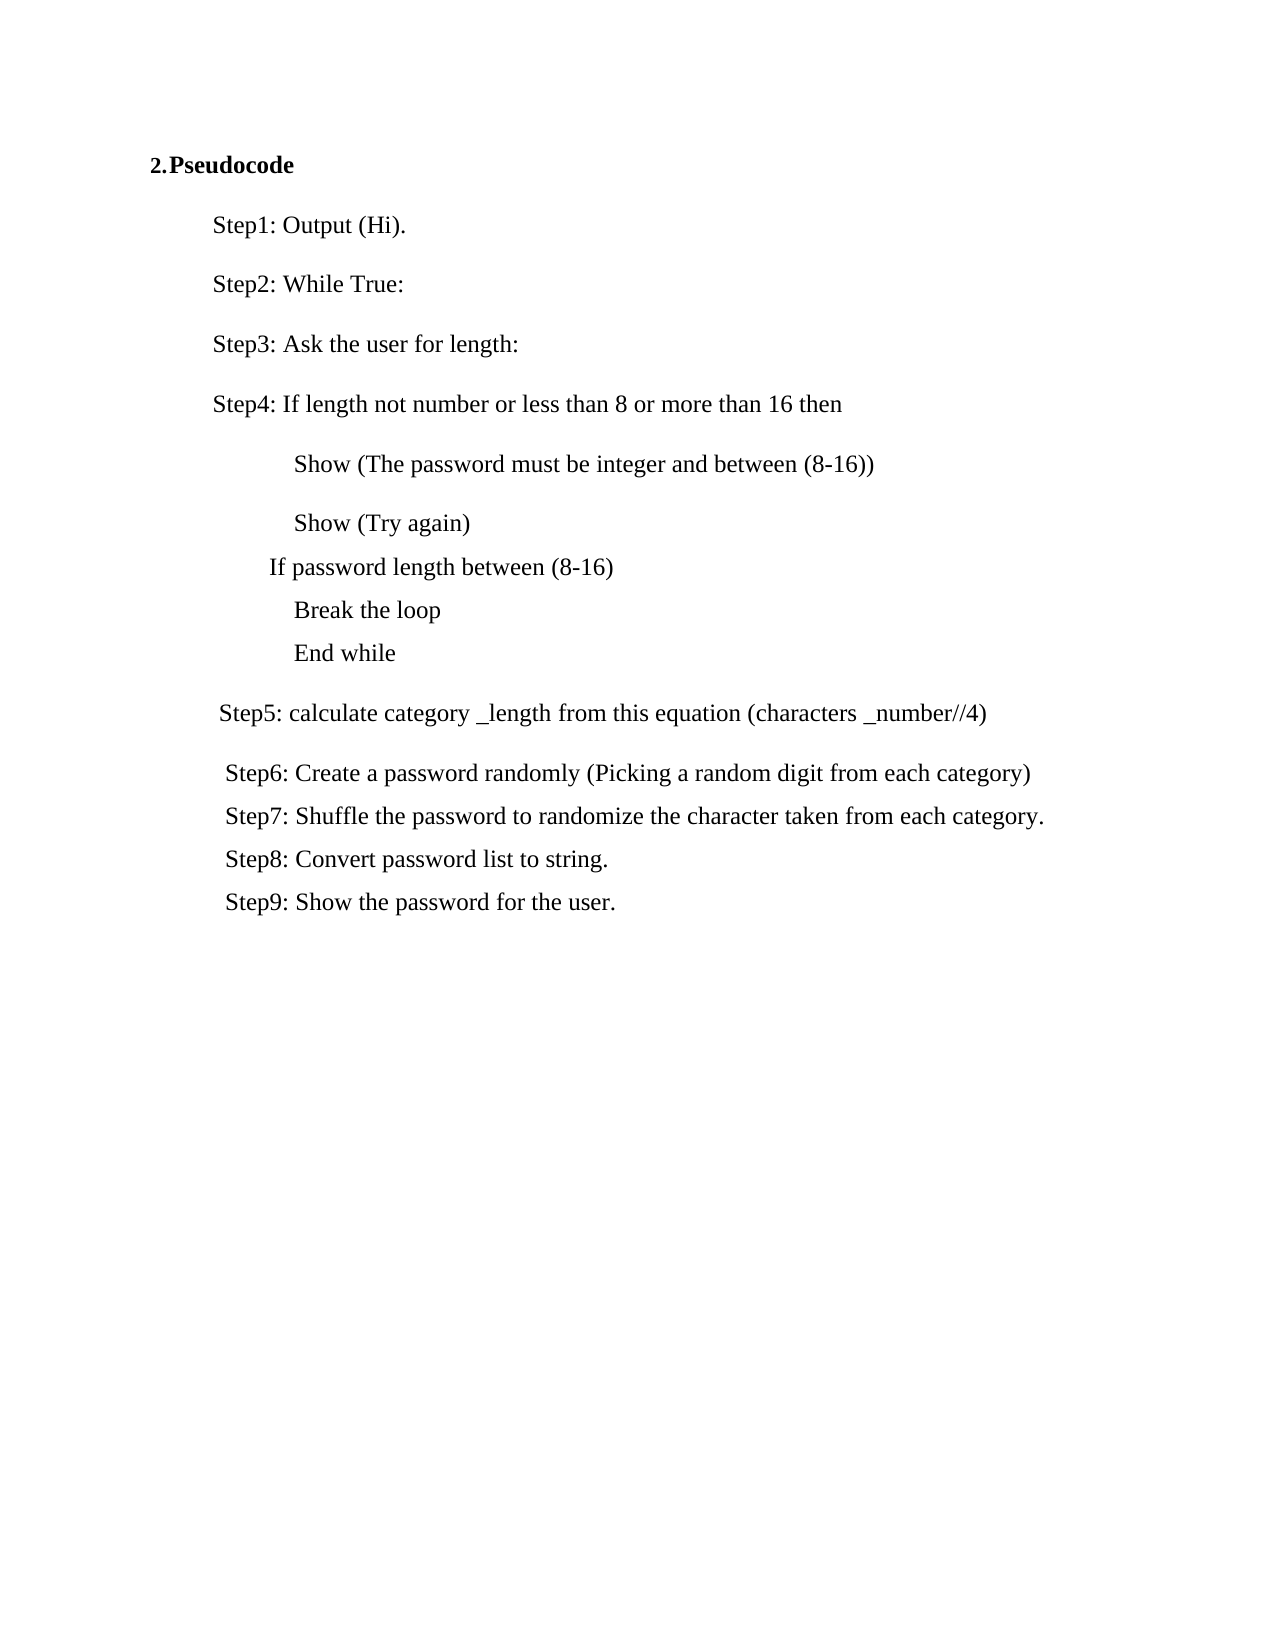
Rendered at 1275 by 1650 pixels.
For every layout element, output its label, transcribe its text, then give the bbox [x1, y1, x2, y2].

text Step3: Ask the user for length: [212, 329, 1275, 358]
text End while [294, 638, 1275, 667]
text Show (Try again) [294, 509, 1275, 537]
text Step1: Output (Hi). Step2: While True: [212, 210, 408, 298]
subtitle Pseudocode [150, 150, 1275, 179]
text Step6: Create a password randomly (Picking a random digit from each category) Step7: Shuffle the password to randomize the character taken from each category. Step8: Convert password list to string. [225, 758, 1044, 873]
text Step4: If length not number or less than 8 or more than 16 then Show (The password must be integer and between (8-16)) [212, 389, 897, 478]
text Step9: Show the password for the user. [225, 887, 1275, 916]
text If password length between (8-16) Break the loop [269, 552, 613, 624]
text Step5: calculate category _length from this equation (characters _number//4) [219, 698, 1275, 727]
